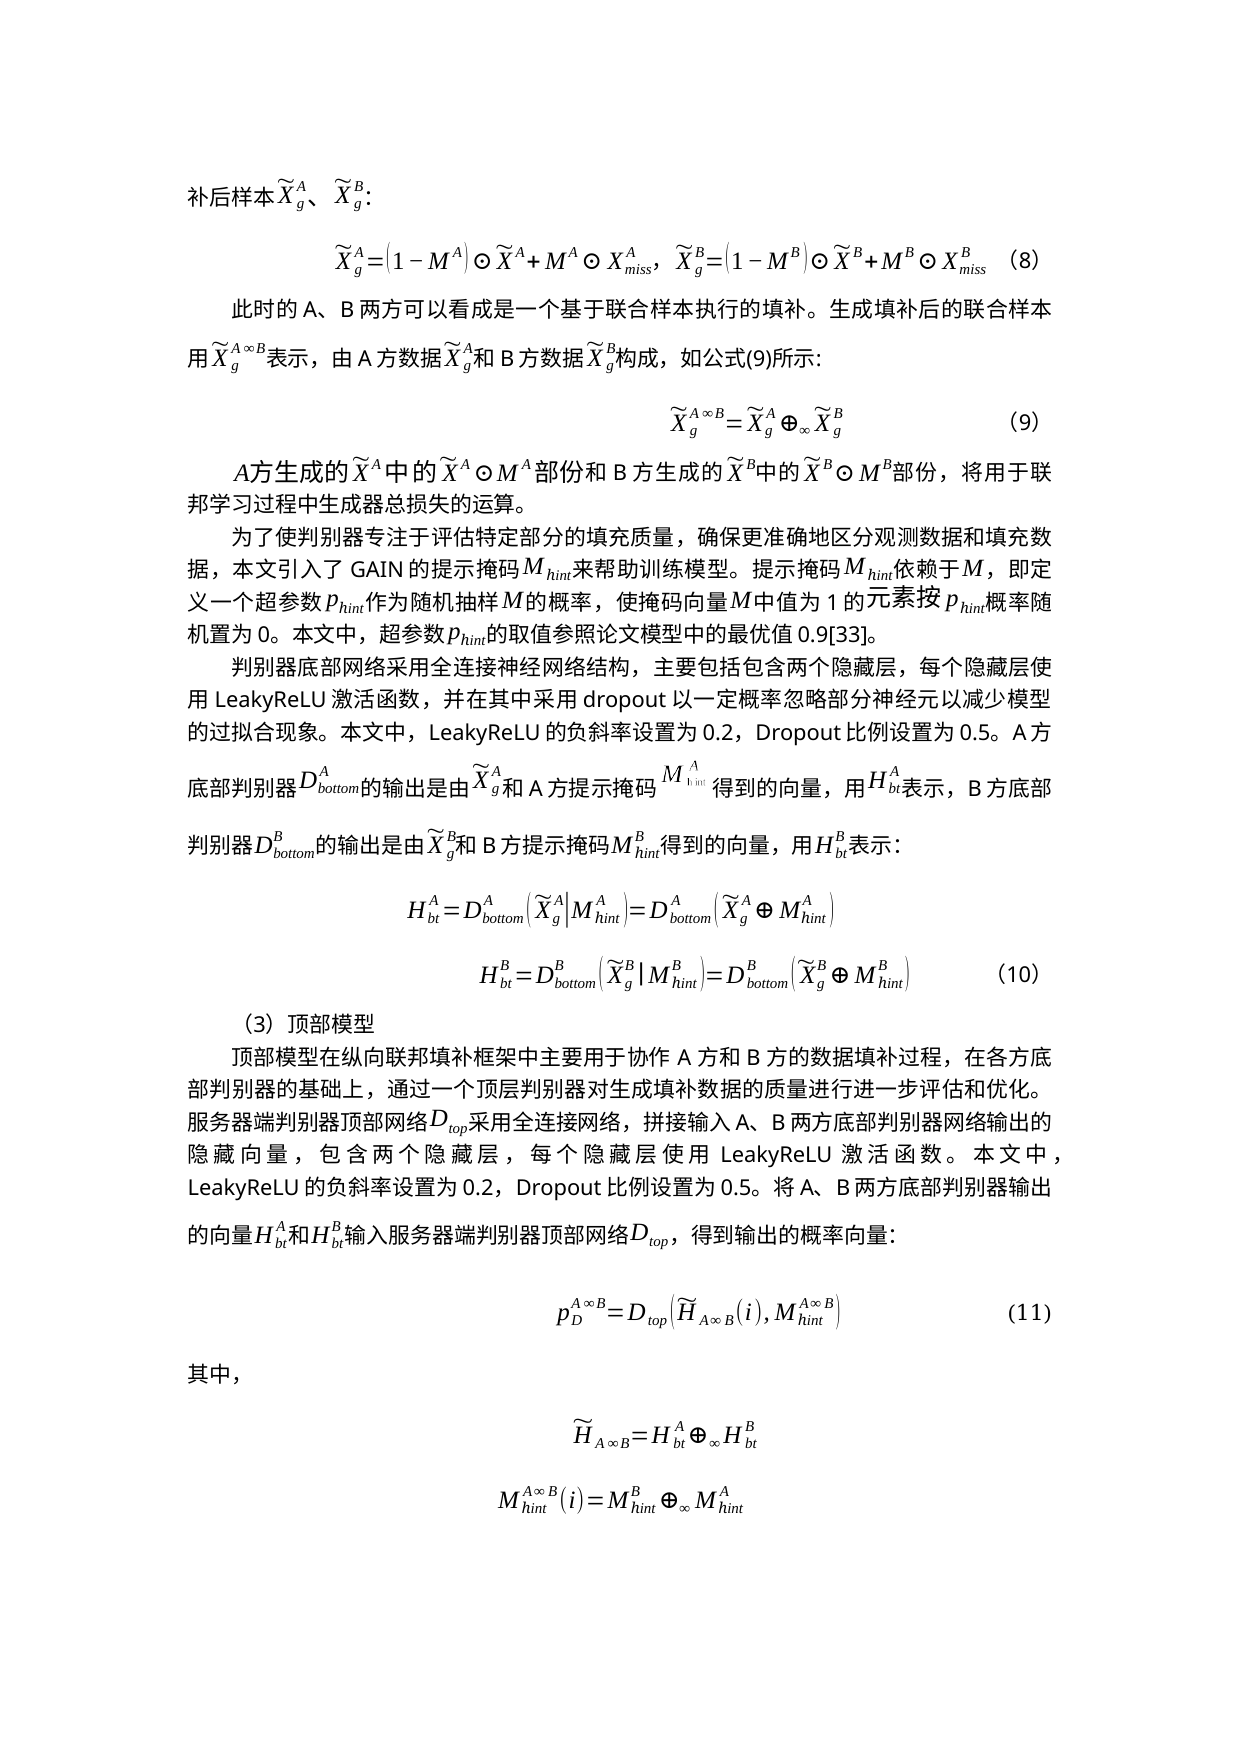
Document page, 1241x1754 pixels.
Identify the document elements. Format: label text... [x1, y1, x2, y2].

text （10） [187, 942, 1053, 1007]
text 为了使判别器专注于评估特定部分的填充质量，确保更准确地区分观测数据和填充数据，本文引入了GAIN的提示掩码来帮助训练模型。提示掩码依赖于，即定义一个超参数作为随机抽样的概率，使掩码向量中值为1的概率随机置为0。本文中，超参数的取值参照论文模型中的最优值0.9[33]。 [187, 519, 1053, 649]
text 判别器底部网络采用全连接神经网络结构，主要包括包含两个隐藏层，每个隐藏层使用LeakyReLU激活函数，并在其中采用dropout以一定概率忽略部分神经元以减少模型的过拟合现象。本文中，LeakyReLU的负斜率设置为0.2，Dropout比例设置为0.5。A方底部判别器的输出是由和A方提示掩码得到的向量，用表示，B方底部判别器的输出是由和B方提示掩码得到的向量，用表示： [187, 649, 1053, 877]
text （3）顶部模型 [187, 1007, 1053, 1039]
text 和B方生成的中的部份，将用于联邦学习过程中生成器总损失的运算。 [187, 454, 1053, 519]
text (11) [187, 1279, 1053, 1344]
text ， （8） [187, 227, 1053, 292]
text 其中， [187, 1357, 1053, 1389]
text （9） [187, 389, 1053, 454]
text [187, 162, 1053, 227]
text 此时的A、B两方可以看成是一个基于联合样本执行的填补。生成填补后的联合样本用表示，由A方数据和B方数据构成，如公式(9)所示: [187, 292, 1053, 389]
text 顶部模型在纵向联邦填补框架中主要用于协作 A 方和 B 方的数据填补过程，在各方底部判别器的基础上，通过一个顶层判别器对生成填补数据的质量进行进一步评估和优化。服务器端判别器顶部网络采用全连接网络，拼接输入A、B两方底部判别器网络输出的隐藏向量，包含两个隐藏层，每个隐藏层使用LeakyReLU激活函数。本文中，LeakyReLU的负斜率设置为0.2，Dropout比例设置为0.5。将A、B两方底部判别器输出的向量和输入服务器端判别器顶部网络，得到输出的概率向量： [187, 1039, 1053, 1267]
